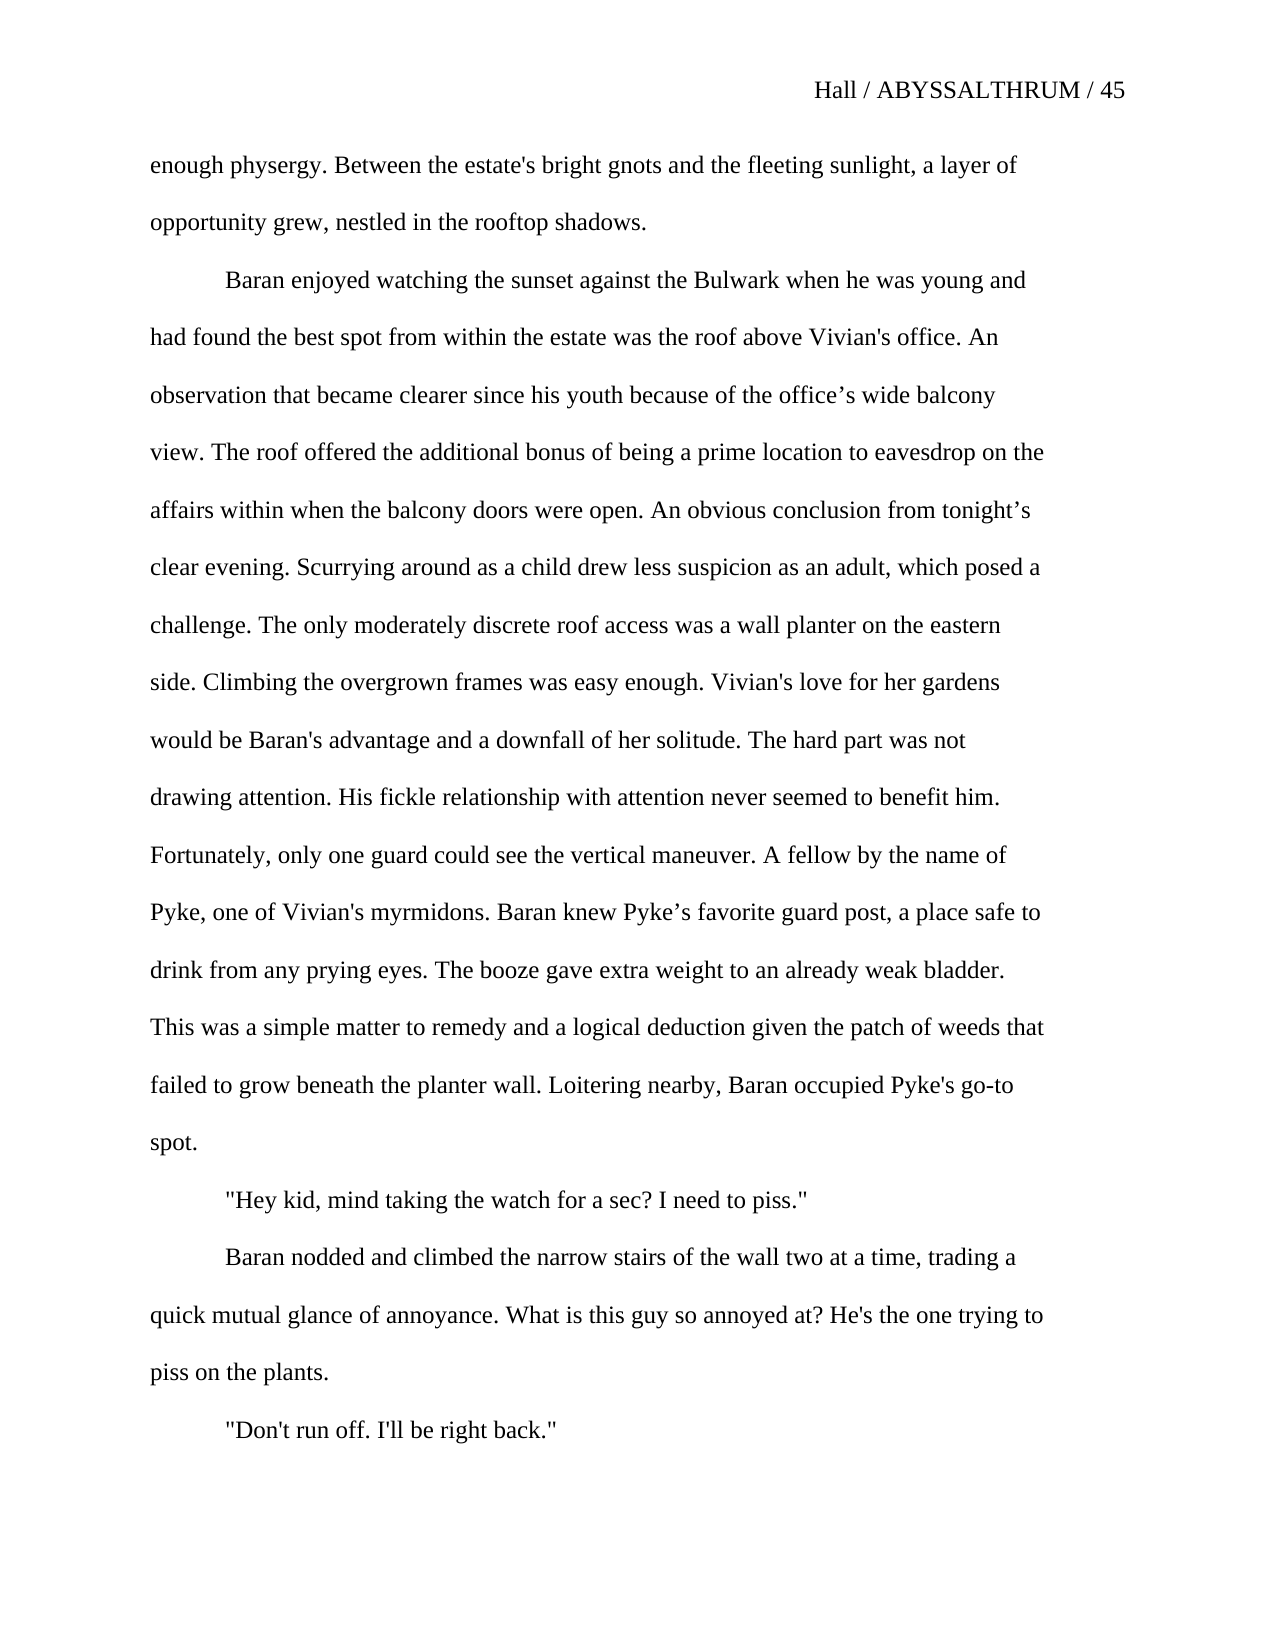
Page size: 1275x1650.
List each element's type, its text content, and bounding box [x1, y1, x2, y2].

text Baran enjoyed watching the sunset against the Bulwark when he was young and had found the best spot from within the estate was the roof above Vivian's office. An observation that became clearer since his youth because of the office’s wide balcony view. The roof offered the additional bonus of being a prime location to eavesdrop on the affairs within when the balcony doors were open. An obvious conclusion from tonight’s clear evening. Scurrying around as a child drew less suspicion as an adult, which posed a challenge. The only moderately discrete roof access was a wall planter on the eastern side. Climbing the overgrown frames was easy enough. Vivian's love for her gardens would be Baran's advantage and a downfall of her solitude. The hard part was not drawing attention. His fickle relationship with attention never seemed to benefit him. Fortunately, only one guard could see the vertical maneuver. A fellow by the name of Pyke, one of Vivian's myrmidons. Baran knew Pyke’s favorite guard post, a place safe to drink from any prying eyes. The booze gave extra weight to an already weak bladder. This was a simple matter to remedy and a logical deduction given the patch of weeds that failed to grow beneath the planter wall. Loitering nearby, Baran occupied Pyke's go-to spot. [150, 265, 1050, 1156]
text "Hey kid, mind taking the watch for a sec? I need to piss." [150, 1185, 1050, 1214]
text "Don't run off. I'll be right back." [150, 1415, 1050, 1444]
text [150, 150, 1050, 236]
text Baran nodded and climbed the narrow stairs of the wall two at a time, trading a quick mutual glance of annoyance. What is this guy so annoyed at? He's the one trying to piss on the plants. [150, 1242, 1050, 1386]
